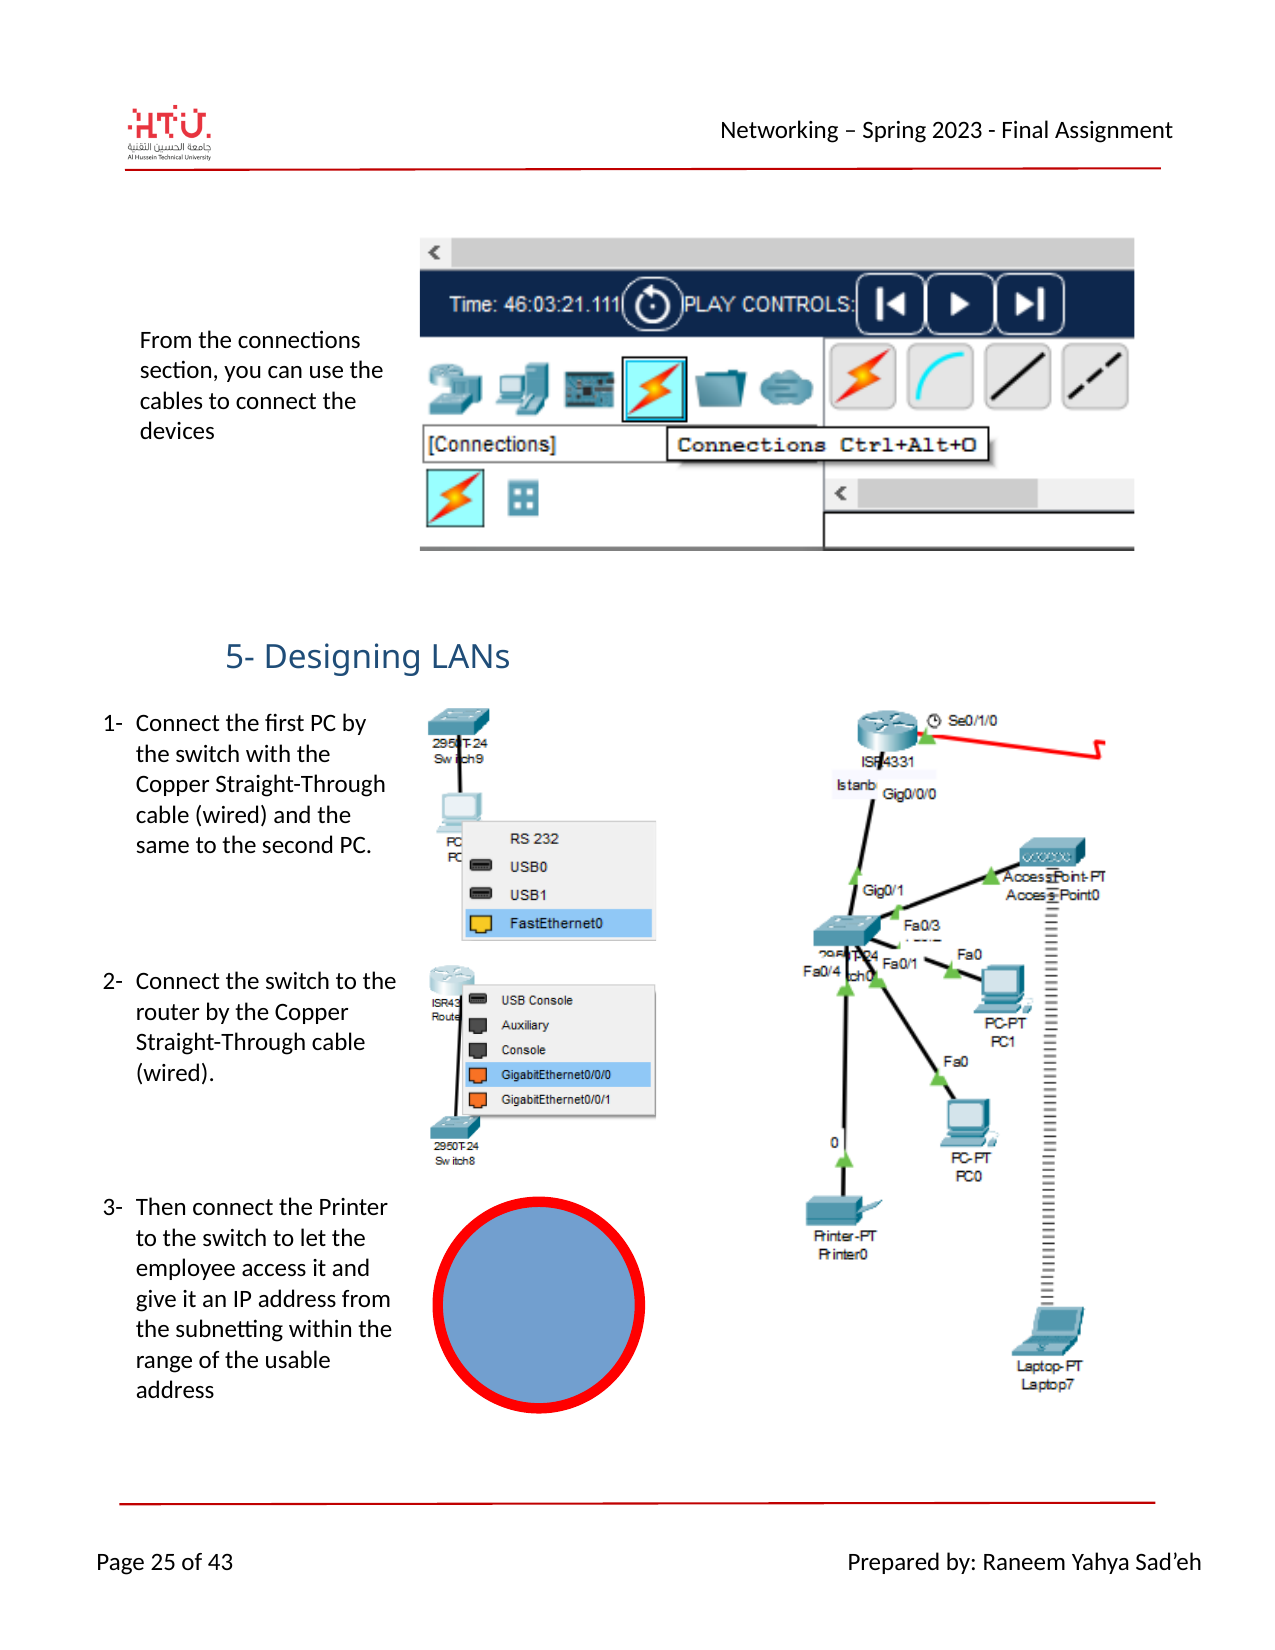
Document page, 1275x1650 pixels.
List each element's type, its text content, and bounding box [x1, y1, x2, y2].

picture [427, 707, 657, 941]
table_header Connect the first PC by the switch with the Copper Straight-Through cable (wired) and the same to the second PC. [91, 695, 416, 953]
picture [101, 102, 228, 165]
picture [707, 707, 1106, 1405]
subtitle 5- Designing LANs [225, 633, 1125, 679]
table_cell [409, 207, 1147, 563]
table_header [416, 695, 696, 953]
table_cell Connect the switch to the router by the Copper Straight-Through cable (wired). [91, 953, 416, 1179]
picture [419, 219, 1135, 551]
table_cell [416, 953, 696, 1179]
table_header [696, 695, 1184, 1488]
picture [427, 965, 657, 1167]
table_cell [416, 1179, 696, 1488]
table_cell Then connect the Printer to the switch to let the employee access it and give it an IP address from the subnetting within the range of the usable address [91, 1179, 416, 1488]
table_cell From the connections section, you can use the cables to connect the devices [128, 207, 408, 563]
